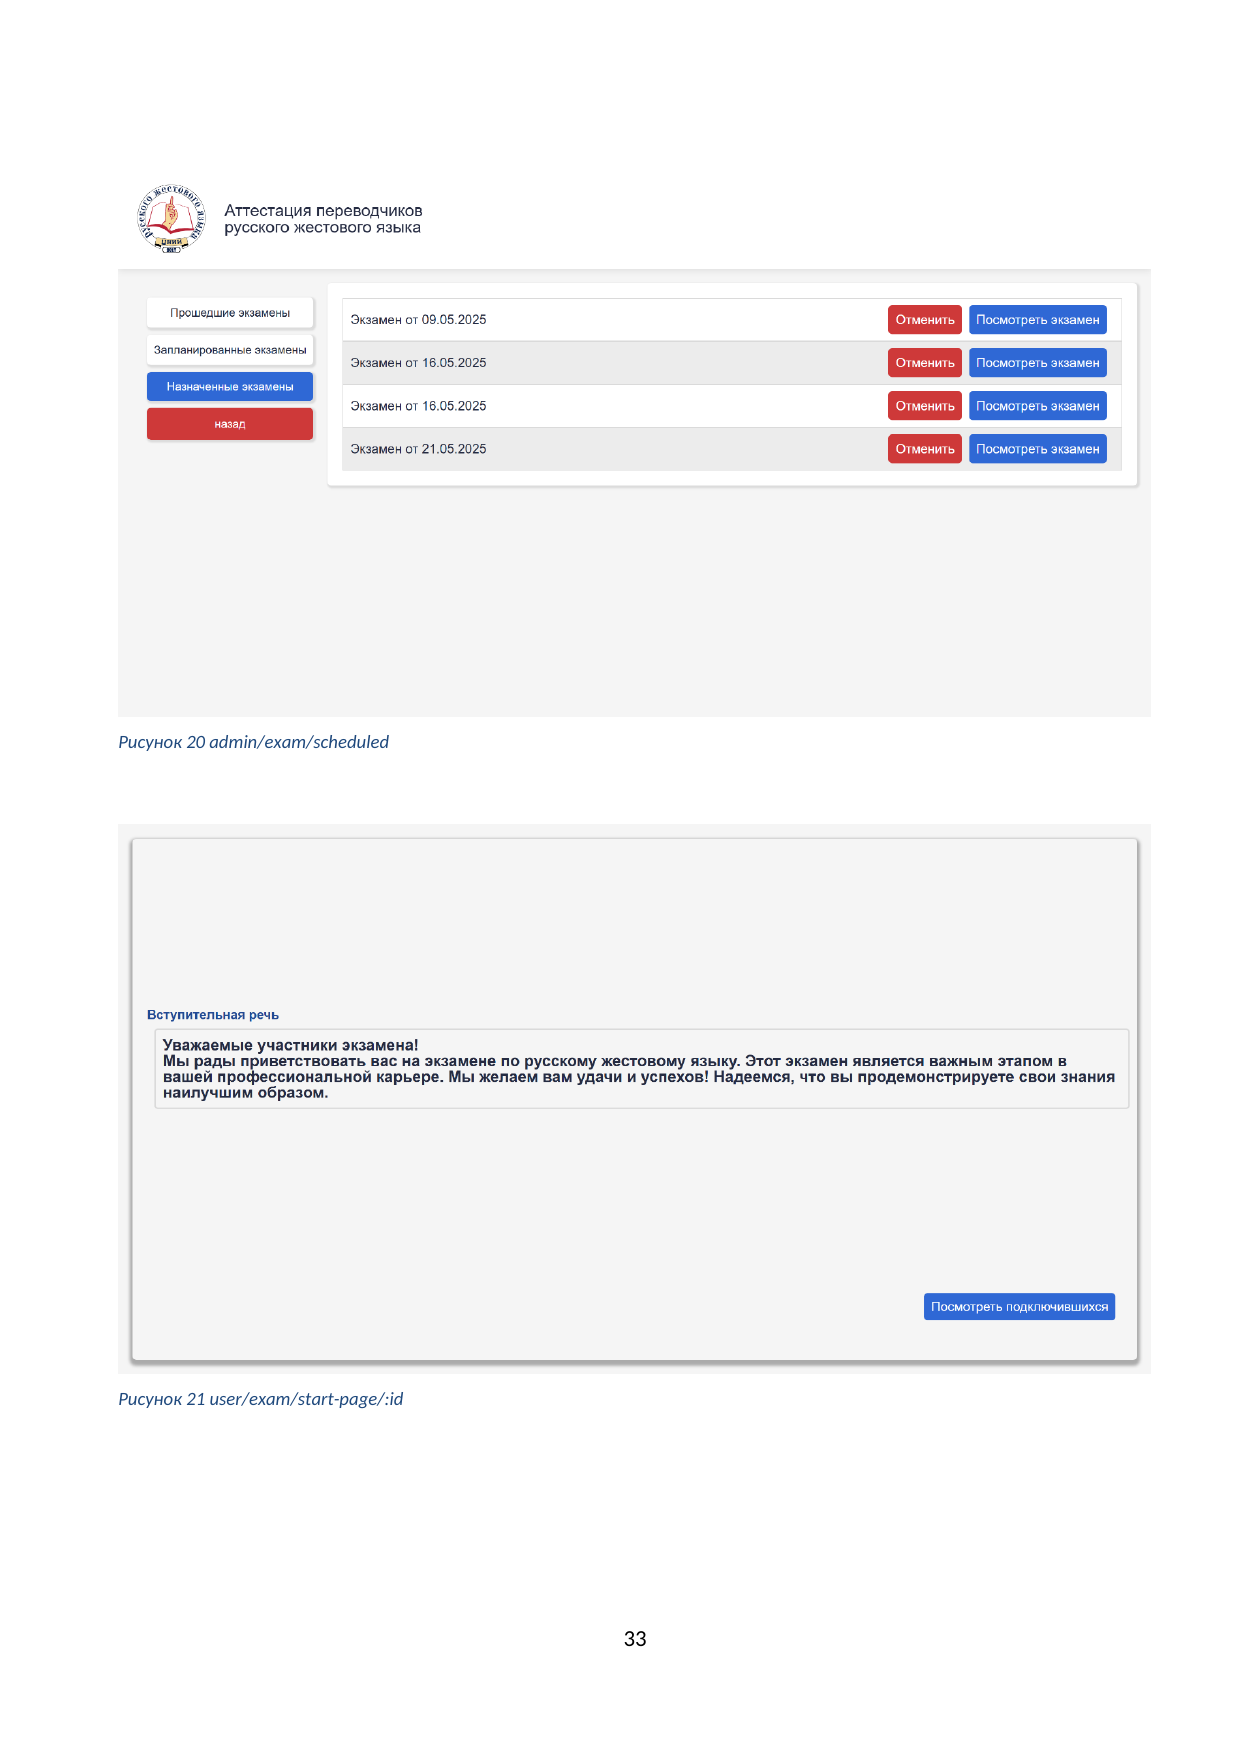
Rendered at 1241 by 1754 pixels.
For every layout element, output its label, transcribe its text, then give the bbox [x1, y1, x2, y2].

text Рисунок 20 admin/exam/scheduled [118, 731, 1152, 754]
picture [118, 824, 1151, 1374]
text Рисунок 21 user/exam/start-page/:id [118, 1387, 1152, 1410]
picture [118, 168, 1151, 717]
